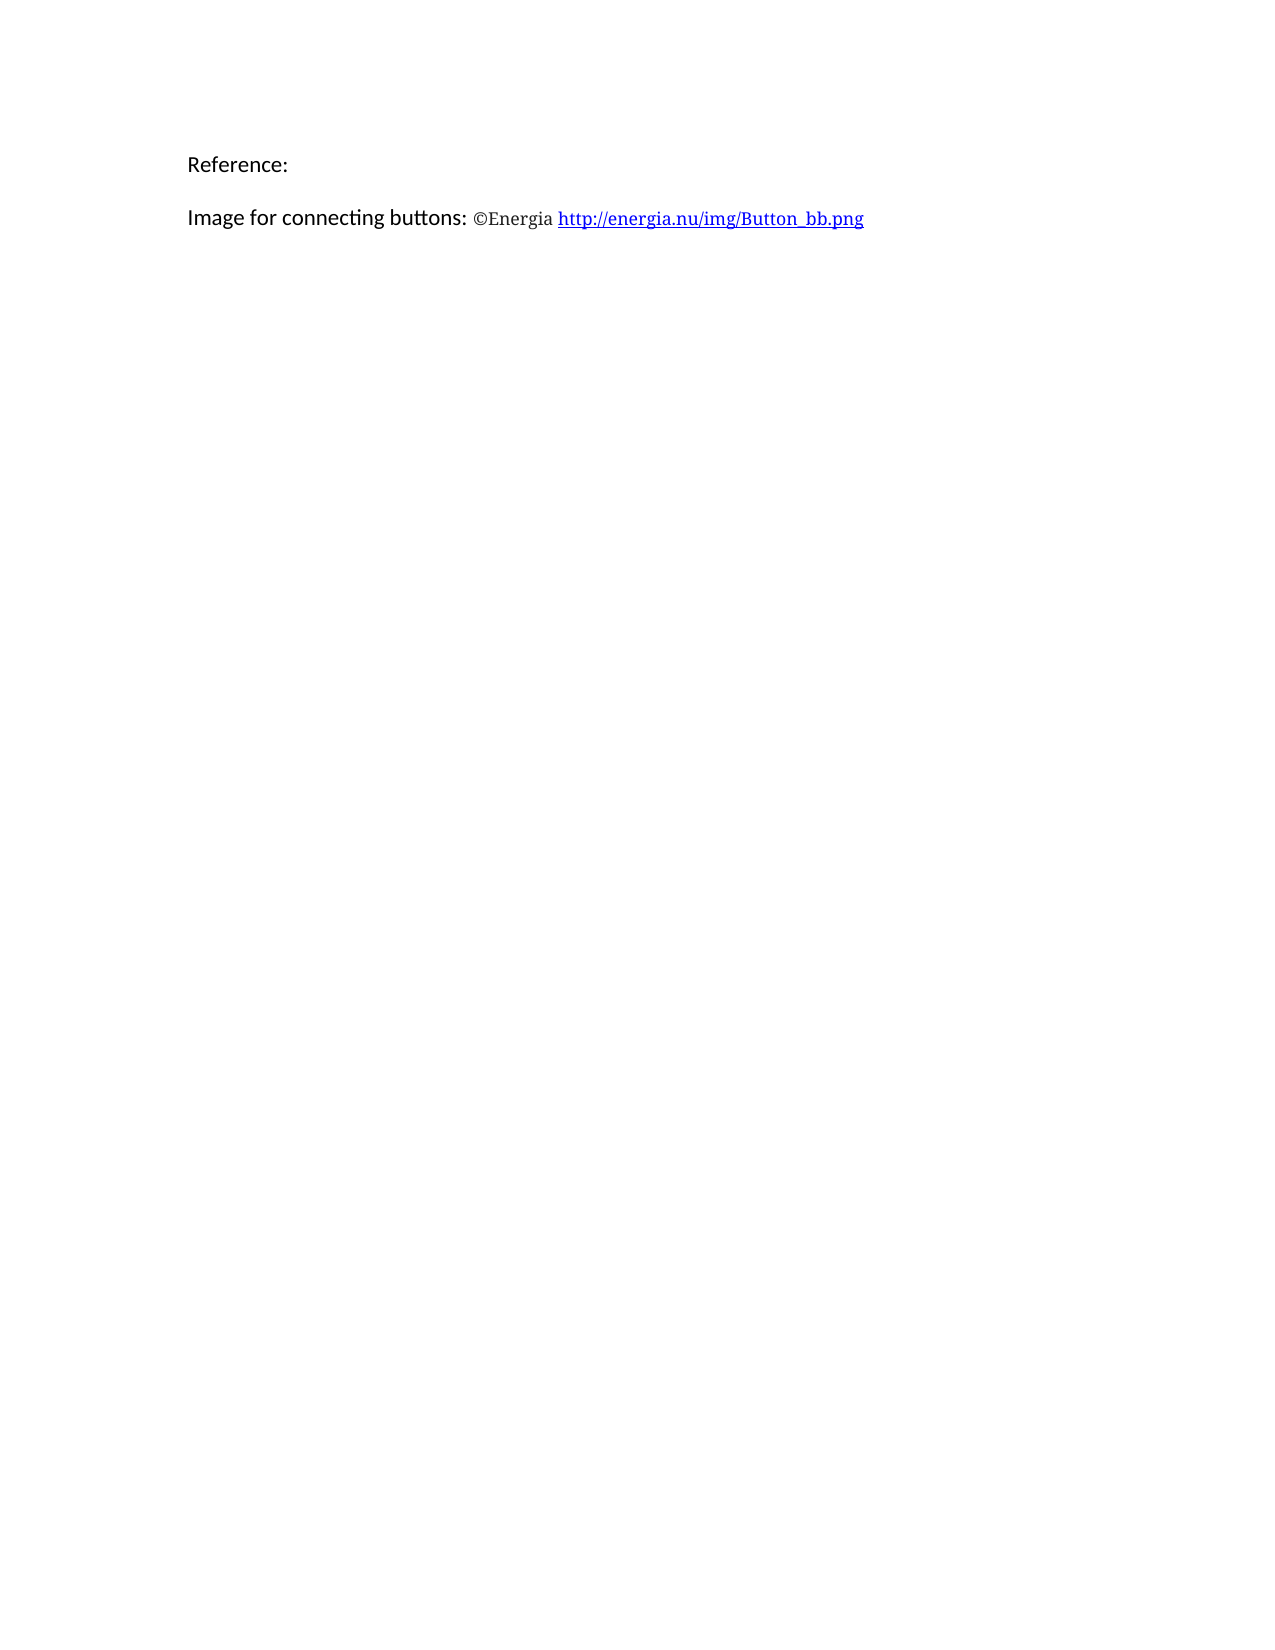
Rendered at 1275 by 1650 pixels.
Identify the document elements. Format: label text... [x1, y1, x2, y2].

text Image for connecting buttons: ©Energia http://energia.nu/img/Button_bb.png [187, 203, 1087, 231]
text Reference: [187, 150, 1087, 178]
